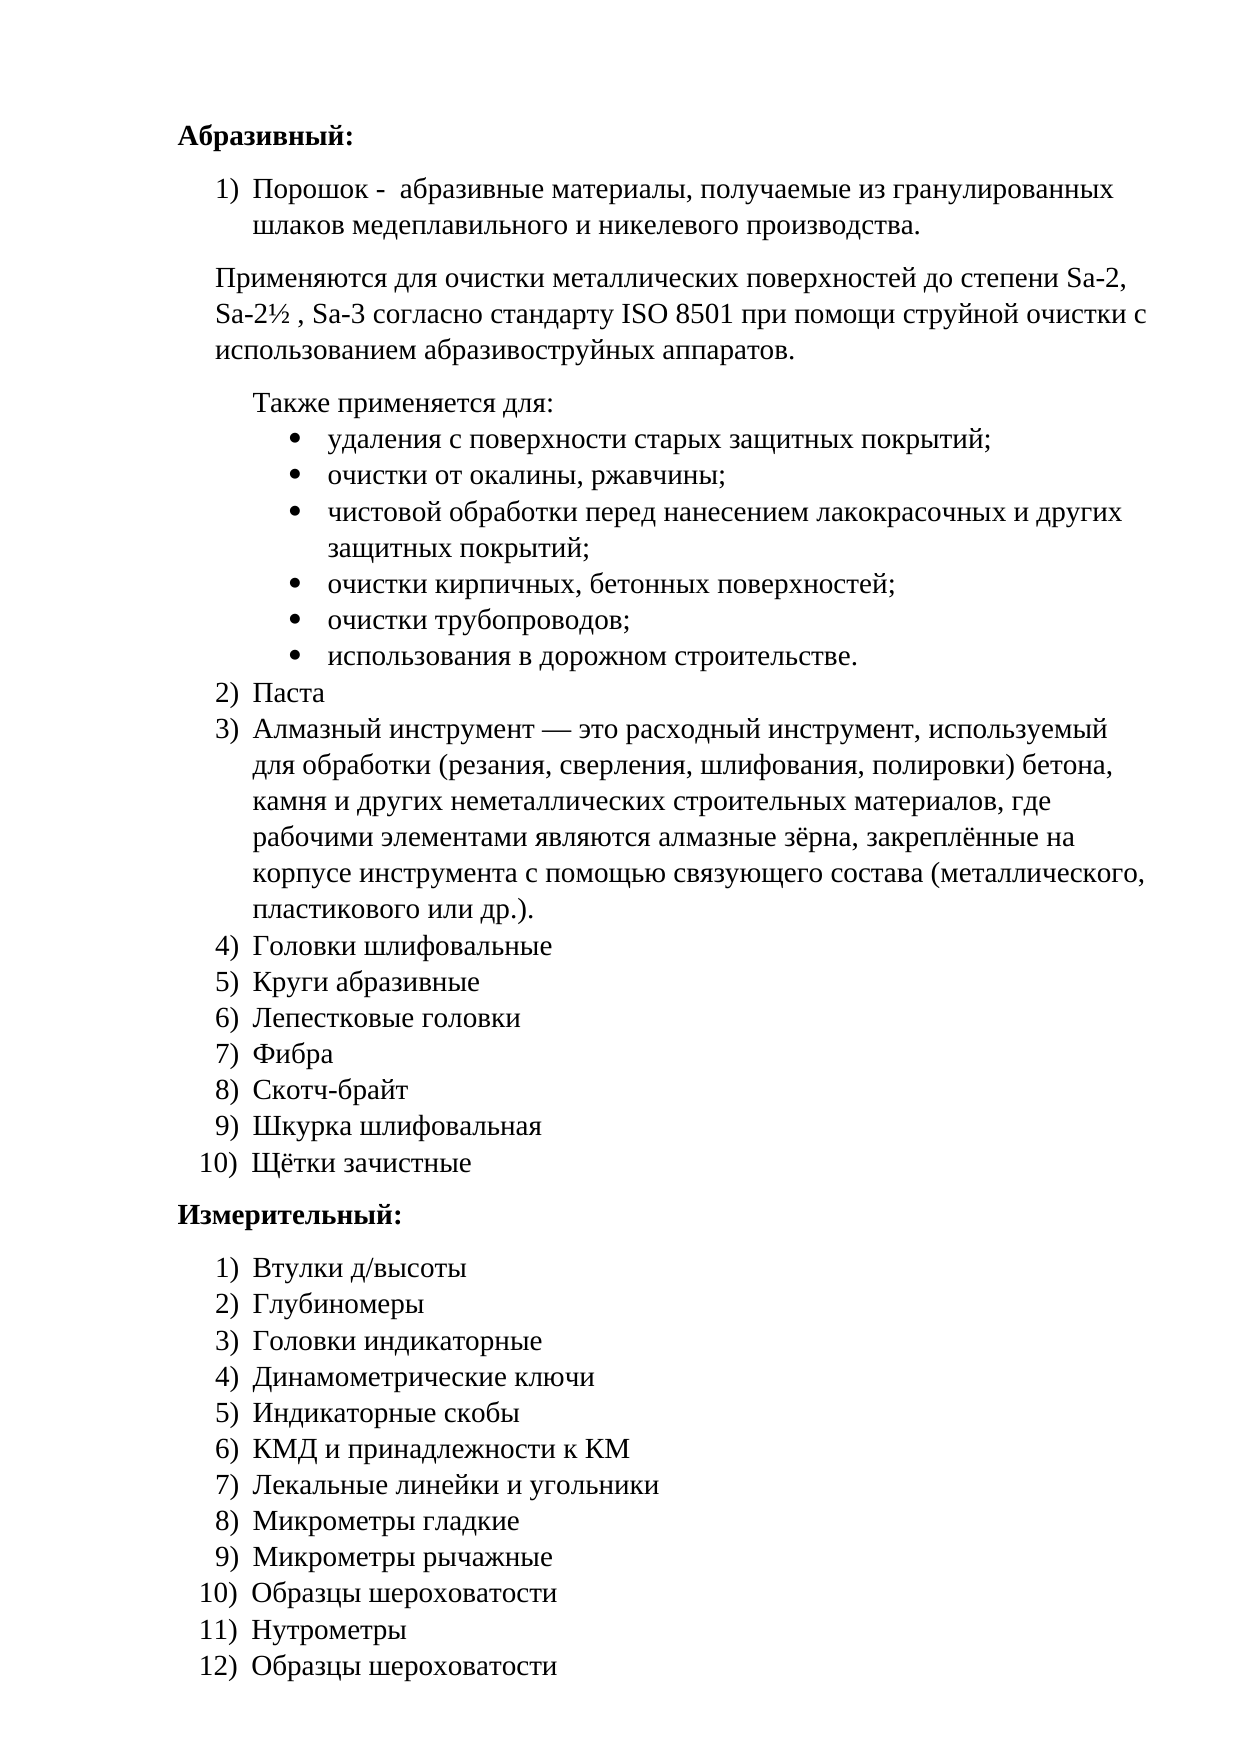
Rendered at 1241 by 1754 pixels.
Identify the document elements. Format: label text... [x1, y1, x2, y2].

list Головки индикаторные [215, 1323, 1152, 1356]
list Фибра [215, 1036, 1152, 1070]
list Алмазный инструмент — это расходный инструмент, используемый для обработки (резания, сверления, шлифования, полировки) бетона, камня и других неметаллических строительных материалов, где рабочими элементами являются алмазные зёрна, закреплённые на корпусе инструмента с помощью связующего состава (металлического, пластикового или др.). [215, 711, 1152, 925]
list Головки шлифовальные [215, 928, 1152, 961]
list удаления с поверхности старых защитных покрытий; [290, 421, 1152, 455]
list Лепестковые головки [215, 1000, 1152, 1034]
list чистовой обработки перед нанесением лакокрасочных и других защитных покрытий; [290, 494, 1152, 563]
list Динамометрические ключи [215, 1359, 1152, 1392]
list очистки трубопроводов; [290, 602, 1152, 636]
list Щётки зачистные [199, 1145, 1152, 1178]
list Лекальные линейки и угольники [215, 1467, 1152, 1501]
list Микрометры гладкие [215, 1503, 1152, 1537]
text Измерительный: [177, 1197, 1152, 1231]
list Втулки д/высоты [215, 1250, 1152, 1284]
list Шкурка шлифовальная [215, 1108, 1152, 1142]
list Образцы шероховатости [199, 1648, 1152, 1681]
list Скотч-брайт [215, 1072, 1152, 1106]
list очистки кирпичных, бетонных поверхностей; [290, 566, 1152, 600]
list использования в дорожном строительстве. [290, 638, 1152, 672]
list Микрометры рычажные [215, 1539, 1152, 1573]
list Паста [215, 675, 1152, 708]
list Глубиномеры [215, 1286, 1152, 1320]
list Порошок - абразивные материалы, получаемые из гранулированных шлаков медеплавильного и никелевого производства. [215, 171, 1152, 241]
list Индикаторные скобы [215, 1395, 1152, 1428]
text Применяются для очистки металлических поверхностей до степени Sa-2, Sa-2½ , Sa-3 согласно стандарту ISO 8501 при помощи струйной очистки с использованием абразивоструйных аппаратов. [215, 260, 1152, 366]
list очистки от окалины, ржавчины; [290, 457, 1152, 491]
list КМД и принадлежности к КМ [215, 1431, 1152, 1464]
list Круги абразивные [215, 964, 1152, 997]
text Абразивный: [177, 118, 1152, 152]
list Образцы шероховатости [199, 1576, 1152, 1609]
list Также применяется для: [252, 385, 1152, 418]
list Нутрометры [199, 1612, 1152, 1645]
